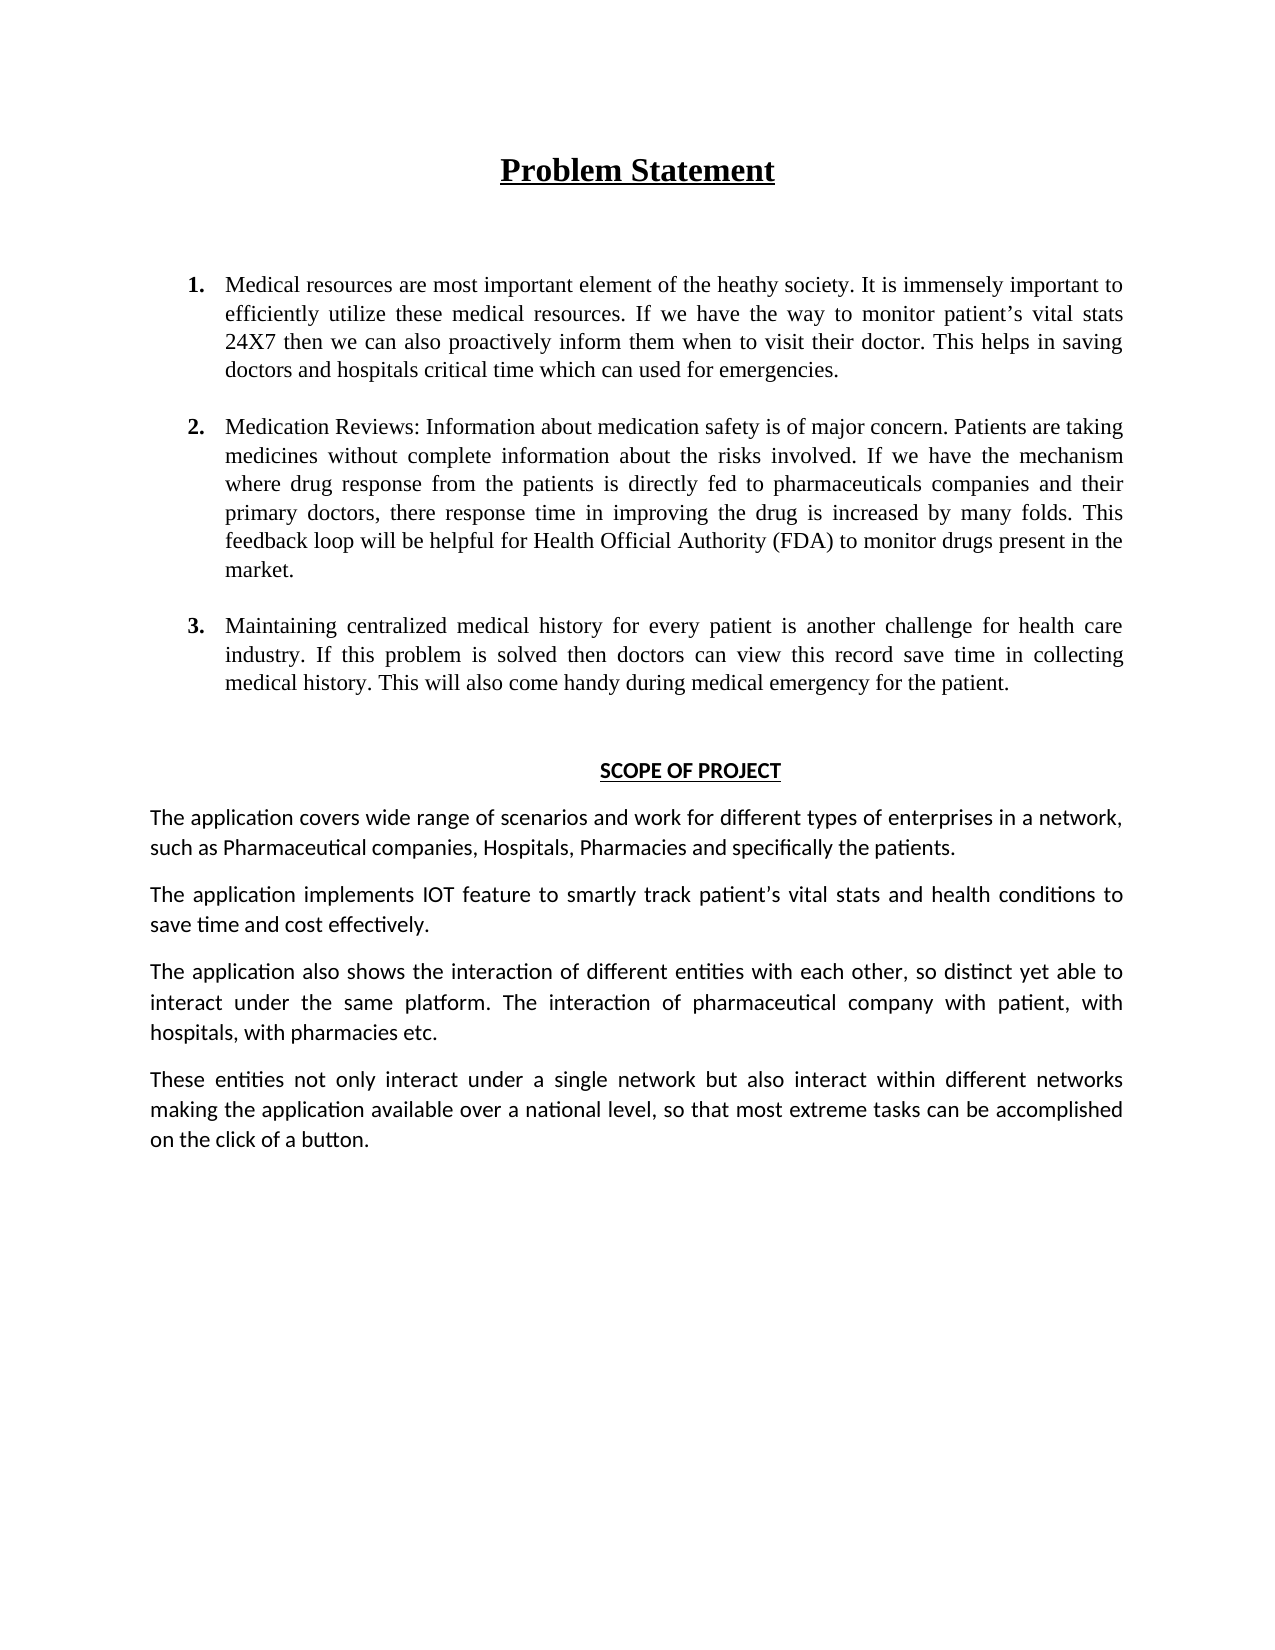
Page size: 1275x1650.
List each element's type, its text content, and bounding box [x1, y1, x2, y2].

text The application also shows the interaction of different entities with each other, so distinct yet able to interact under the same platform. The interaction of pharmaceutical company with patient, with hospitals, with pharmacies etc. [150, 957, 1125, 1046]
list Medication Reviews: Information about medication safety is of major concern. Patients are taking medicines without complete information about the risks involved. If we have the mechanism where drug response from the patients is directly fed to pharmaceuticals companies and their primary doctors, there response time in improving the drug is increased by many folds. This feedback loop will be helpful for Health Official Authority (FDA) to monitor drugs present in the market. [187, 413, 1125, 582]
list Medical resources are most important element of the heathy society. It is immensely important to efficiently utilize these medical resources. If we have the way to monitor patient’s vital stats 24X7 then we can also proactively inform them when to visit their doctor. This helps in saving doctors and hospitals critical time which can used for emergencies. [187, 271, 1125, 383]
list SCOPE OF PROJECT [525, 756, 1125, 784]
list Maintaining centralized medical history for every patient is another challenge for health care industry. If this problem is solved then doctors can view this record save time in collecting medical history. This will also come handy during medical emergency for the patient. [187, 612, 1125, 696]
text The application covers wide range of scenarios and work for different types of enterprises in a network, such as Pharmaceutical companies, Hospitals, Pharmacies and specifically the patients. [150, 803, 1125, 862]
text These entities not only interact under a single network but also interact within different networks making the application available over a national level, so that most extreme tasks can be accomplished on the click of a button. [150, 1065, 1125, 1153]
text The application implements IOT feature to smartly track patient’s vital stats and health conditions to save time and cost effectively. [150, 880, 1125, 939]
text Problem Statement [150, 150, 1125, 188]
